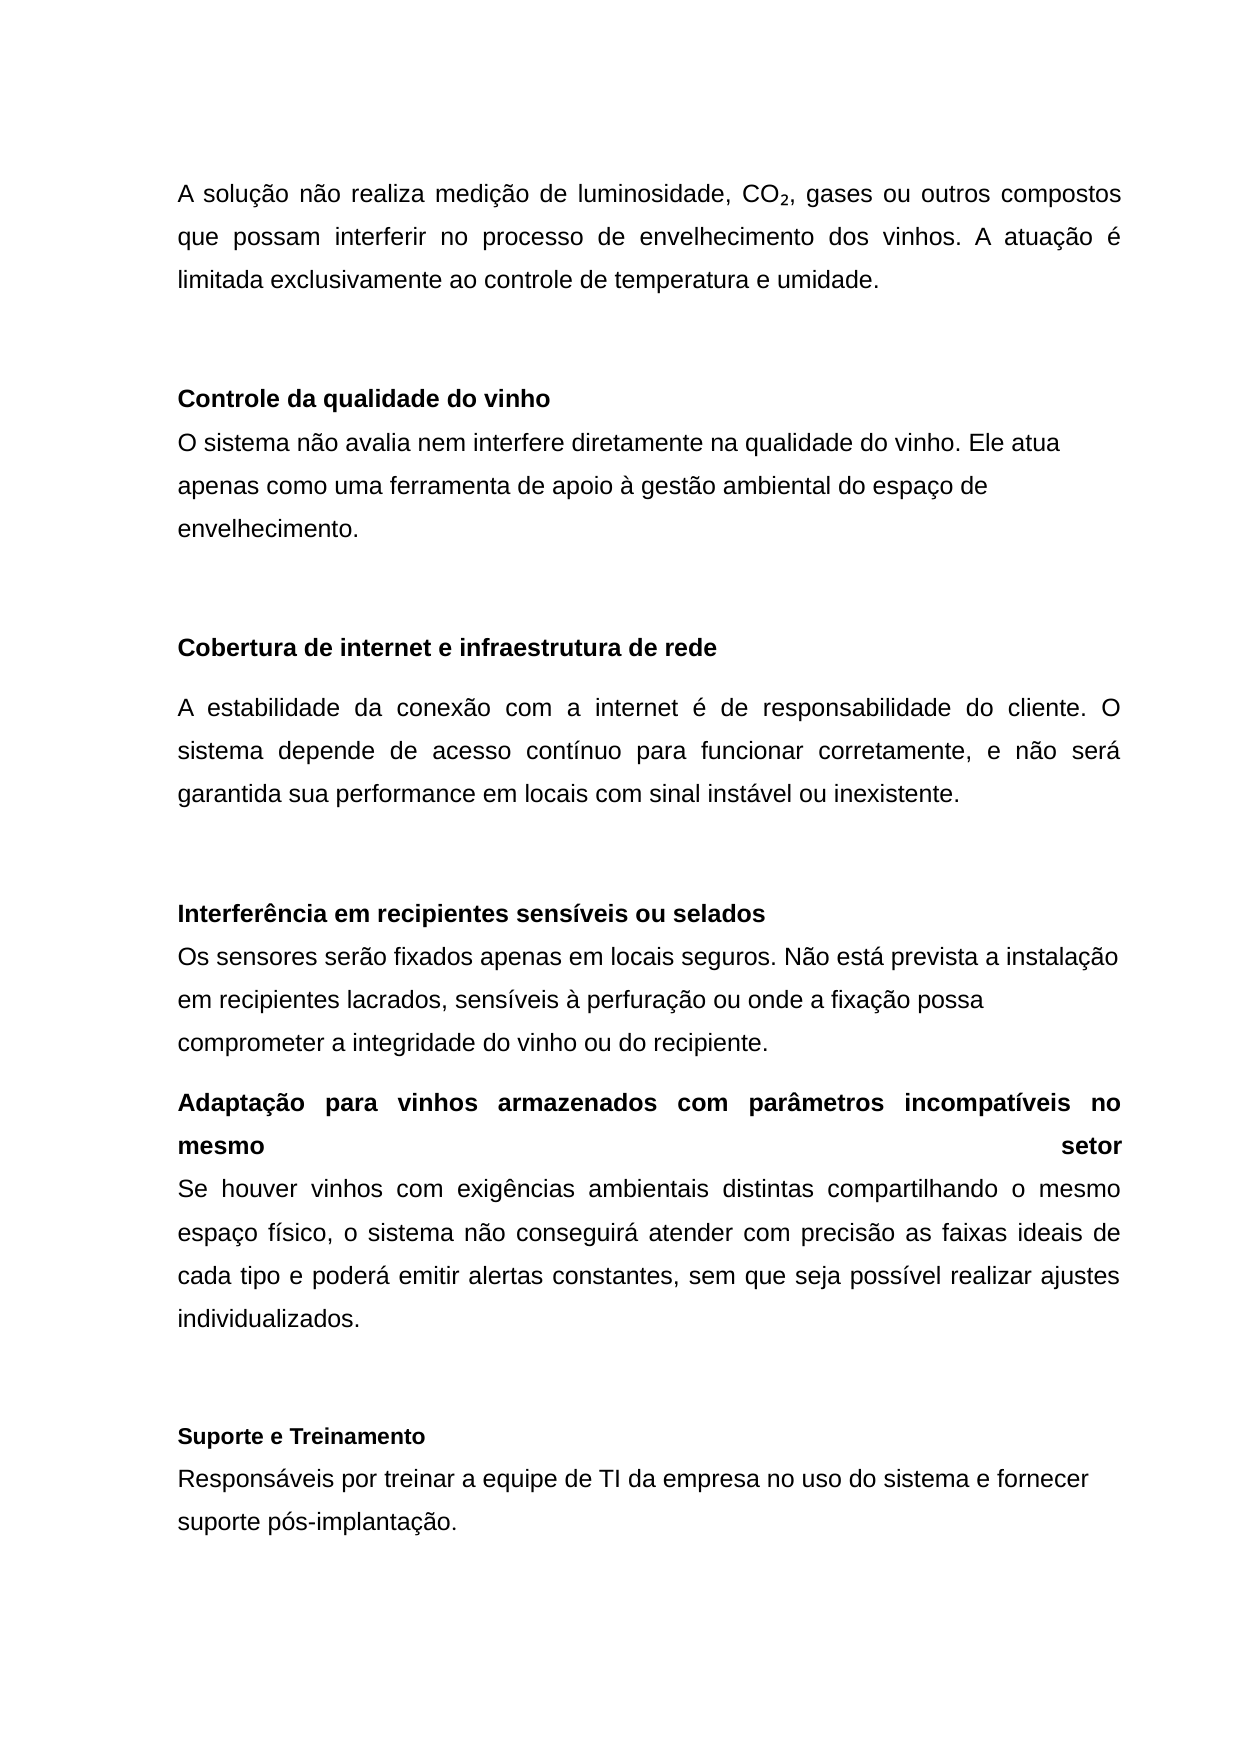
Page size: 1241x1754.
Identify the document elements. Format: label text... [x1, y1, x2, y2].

text Controle da qualidade do vinho O sistema não avalia nem interfere diretamente na qualidade do vinho. Ele atua apenas como uma ferramenta de apoio à gestão ambiental do espaço de envelhecimento. [177, 384, 1122, 542]
text A estabilidade da conexão com a internet é de responsabilidade do cliente. O sistema depende de acesso contínuo para funcionar corretamente, e não será garantida sua performance em locais com sinal instável ou inexistente. [177, 693, 1122, 808]
text Suporte e Treinamento Responsáveis por treinar a equipe de TI da empresa no uso do sistema e fornecer suporte pós-implantação. [177, 1423, 1122, 1536]
text Interferência em recipientes sensíveis ou selados Os sensores serão fixados apenas em locais seguros. Não está prevista a instalação em recipientes lacrados, sensíveis à perfuração ou onde a fixação possa comprometer a integridade do vinho ou do recipiente. [177, 899, 1122, 1057]
text A solução não realiza medição de luminosidade, CO₂, gases ou outros compostos que possam interferir no processo de envelhecimento dos vinhos. A atuação é limitada exclusivamente ao controle de temperatura e umidade. [177, 177, 1122, 293]
text Cobertura de internet e infraestrutura de rede [177, 633, 1122, 662]
text Adaptação para vinhos armazenados com parâmetros incompatíveis no mesmo setor Se houver vinhos com exigências ambientais distintas compartilhando o mesmo espaço físico, o sistema não conseguirá atender com precisão as faixas ideais de cada tipo e poderá emitir alertas constantes, sem que seja possível realizar ajustes individualizados. [177, 1088, 1122, 1332]
